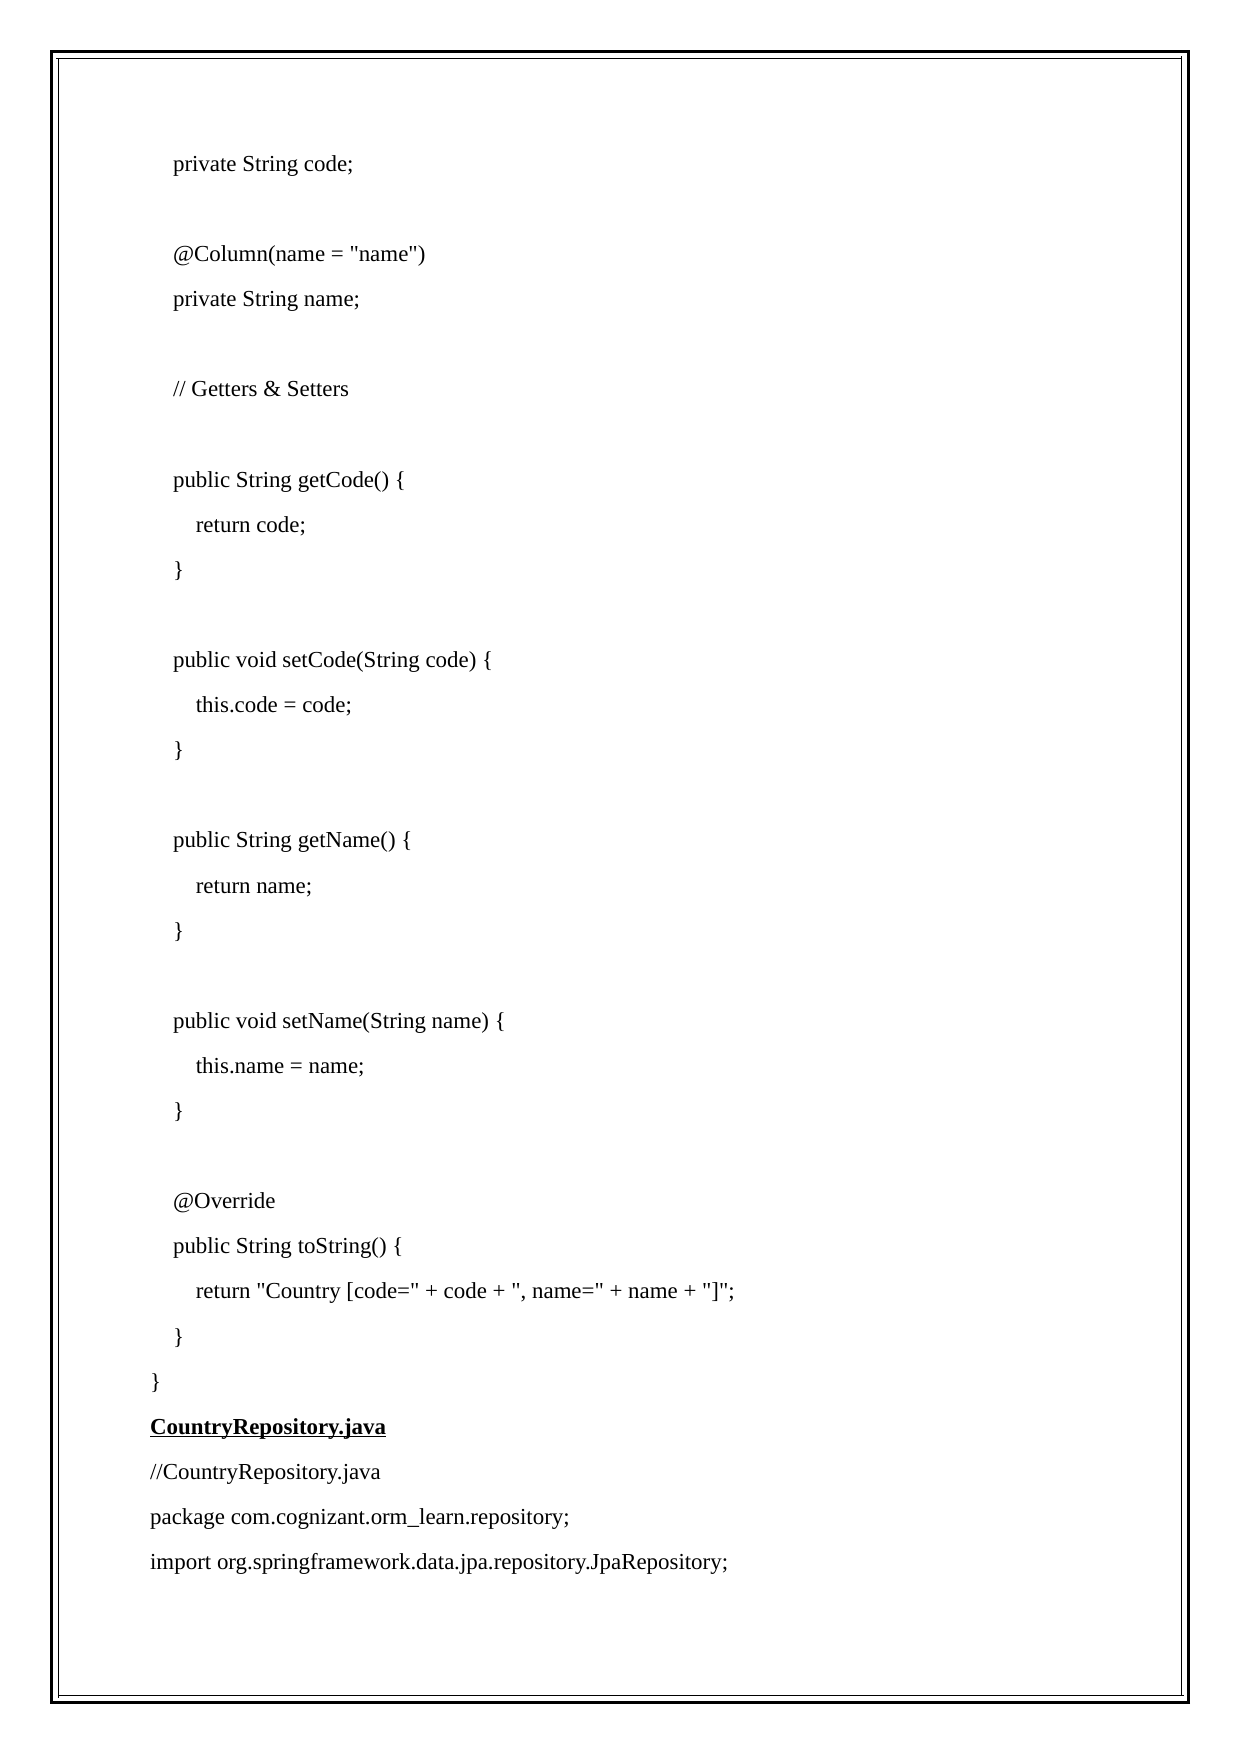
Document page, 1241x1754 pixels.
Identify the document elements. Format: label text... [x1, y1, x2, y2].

text return code; [150, 511, 1090, 537]
text private String name; [150, 285, 1090, 312]
text private String code; [150, 150, 1090, 176]
text import org.springframework.data.jpa.repository.JpaRepository; [150, 1548, 1090, 1574]
text } [150, 556, 1090, 582]
text @Override [150, 1187, 1090, 1214]
text } [150, 1323, 1090, 1349]
text public void setCode(String code) { [150, 646, 1090, 672]
text public String getCode() { [150, 466, 1090, 492]
text } [150, 1368, 1090, 1394]
text } [150, 917, 1090, 943]
text CountryRepository.java [150, 1413, 1090, 1439]
text return "Country [code=" + code + ", name=" + name + "]"; [150, 1278, 1090, 1304]
text public void setName(String name) { [150, 1007, 1090, 1033]
text //CountryRepository.java [150, 1458, 1090, 1484]
text this.code = code; [150, 691, 1090, 718]
text this.name = name; [150, 1052, 1090, 1078]
text public String toString() { [150, 1232, 1090, 1259]
text } [150, 1097, 1090, 1123]
text return name; [150, 872, 1090, 898]
text public String getName() { [150, 827, 1090, 853]
text } [150, 736, 1090, 763]
text // Getters & Setters [150, 376, 1090, 402]
text @Column(name = "name") [150, 240, 1090, 267]
text package com.cognizant.orm_learn.repository; [150, 1503, 1090, 1529]
